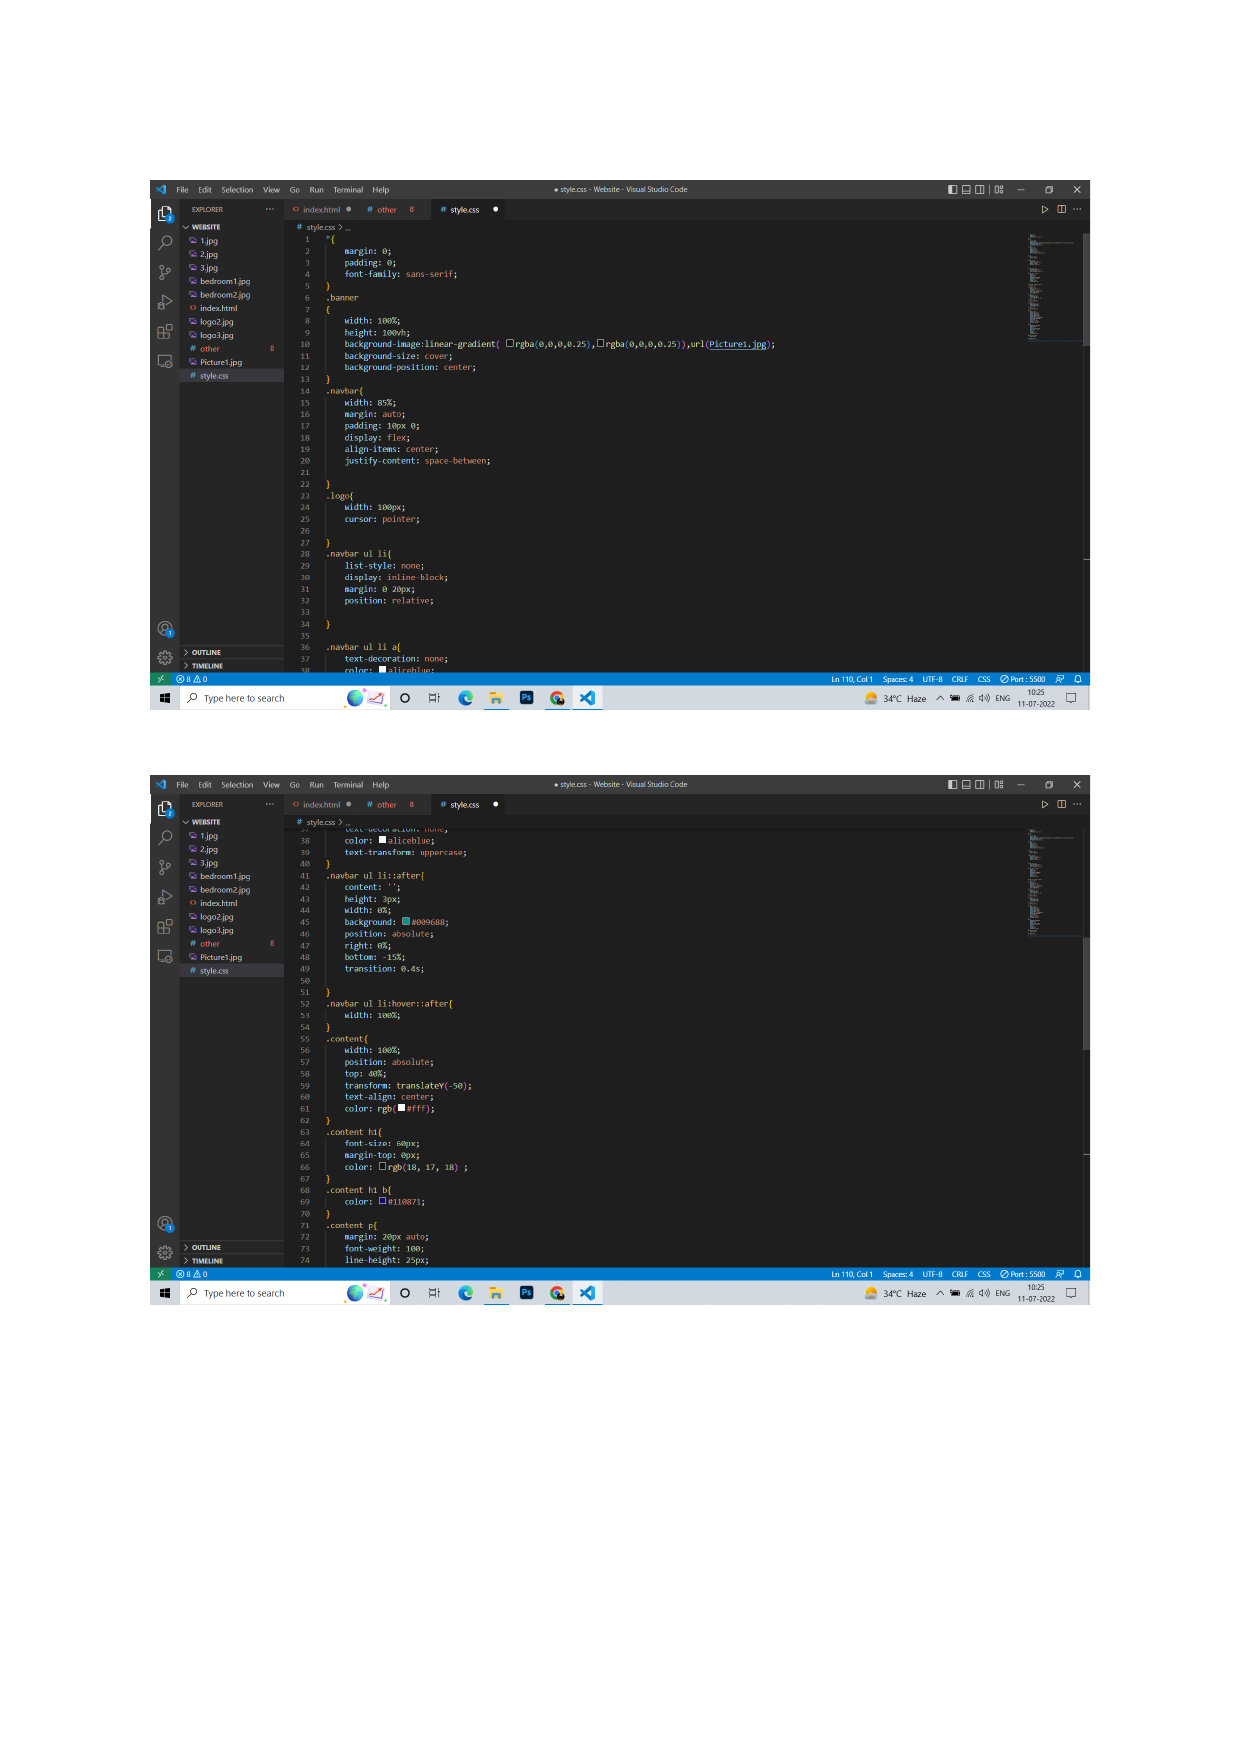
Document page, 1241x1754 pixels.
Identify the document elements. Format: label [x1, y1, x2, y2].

picture [150, 180, 1091, 710]
picture [150, 775, 1091, 1305]
